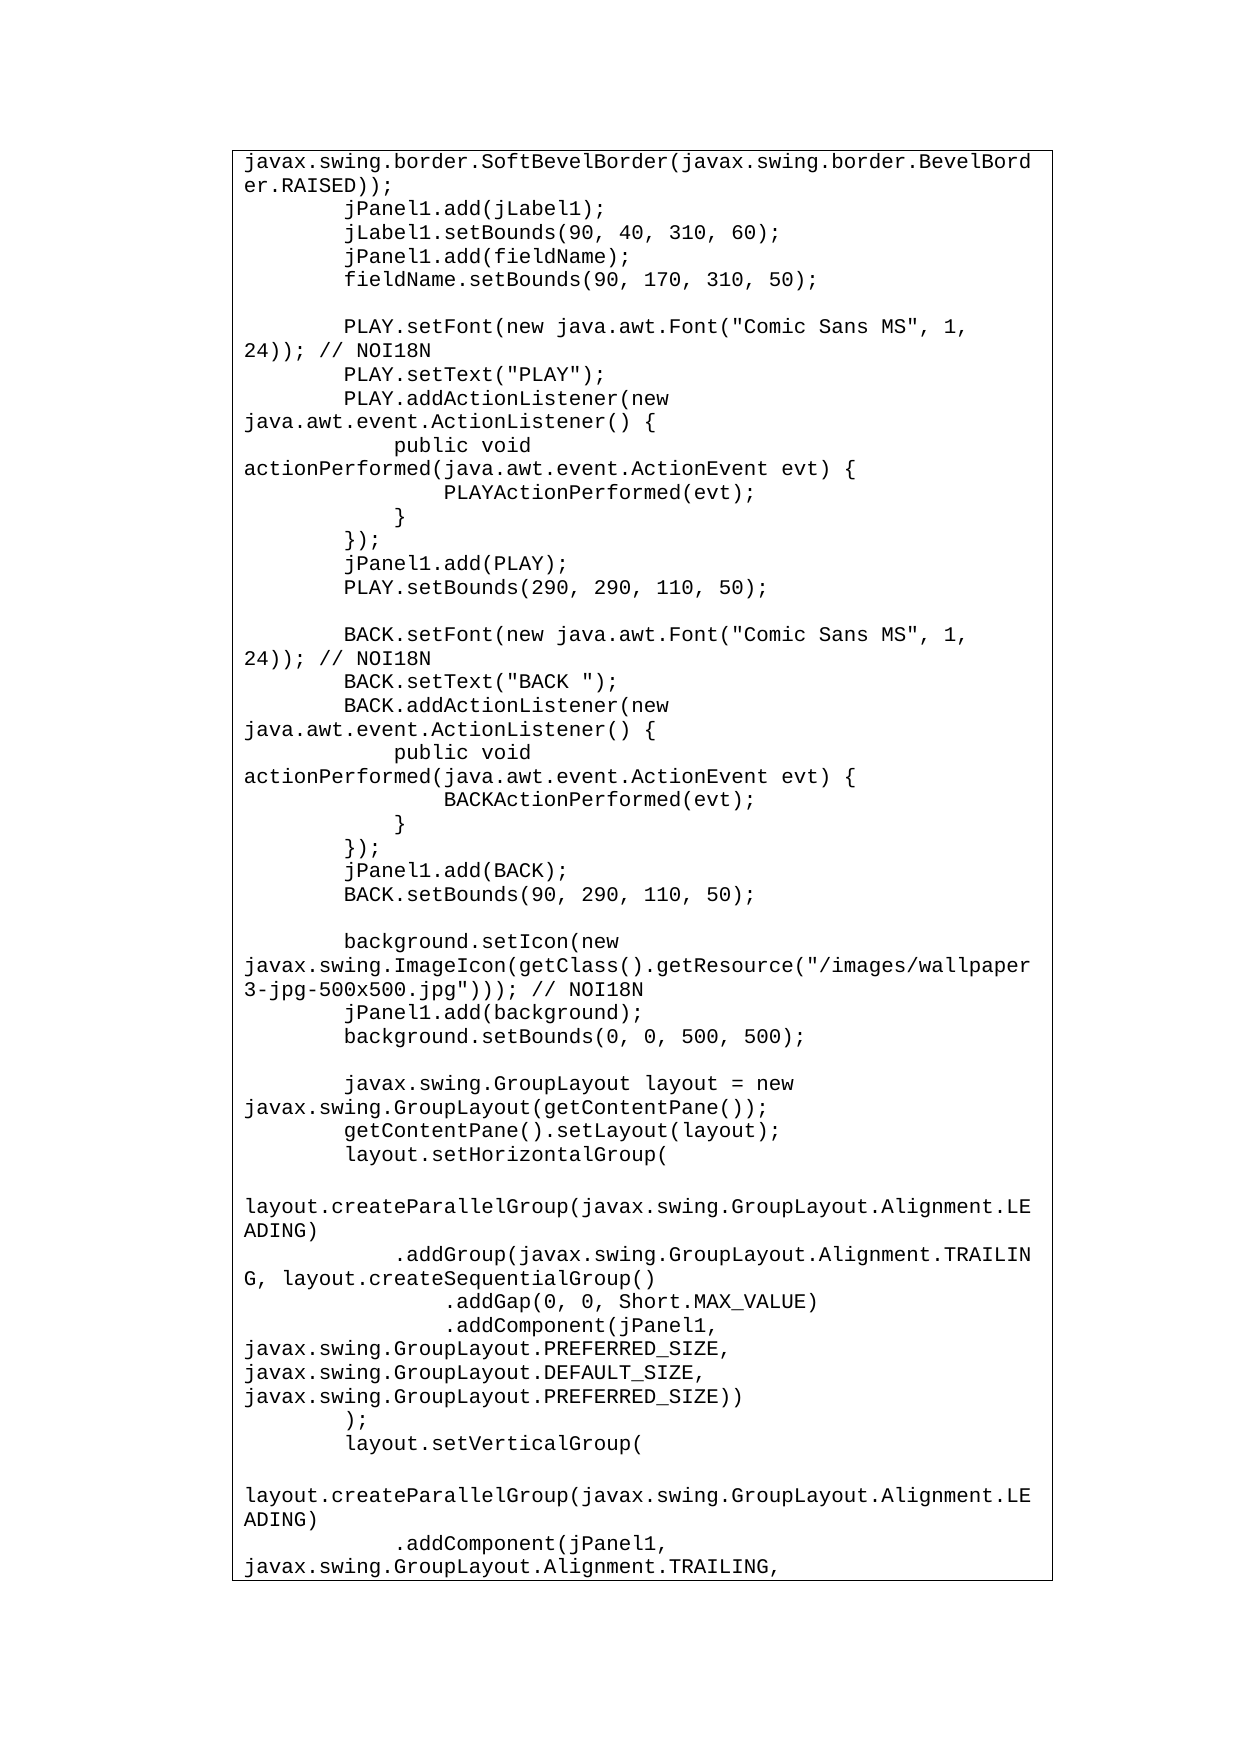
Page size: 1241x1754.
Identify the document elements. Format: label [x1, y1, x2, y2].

table_header [233, 151, 1052, 1580]
